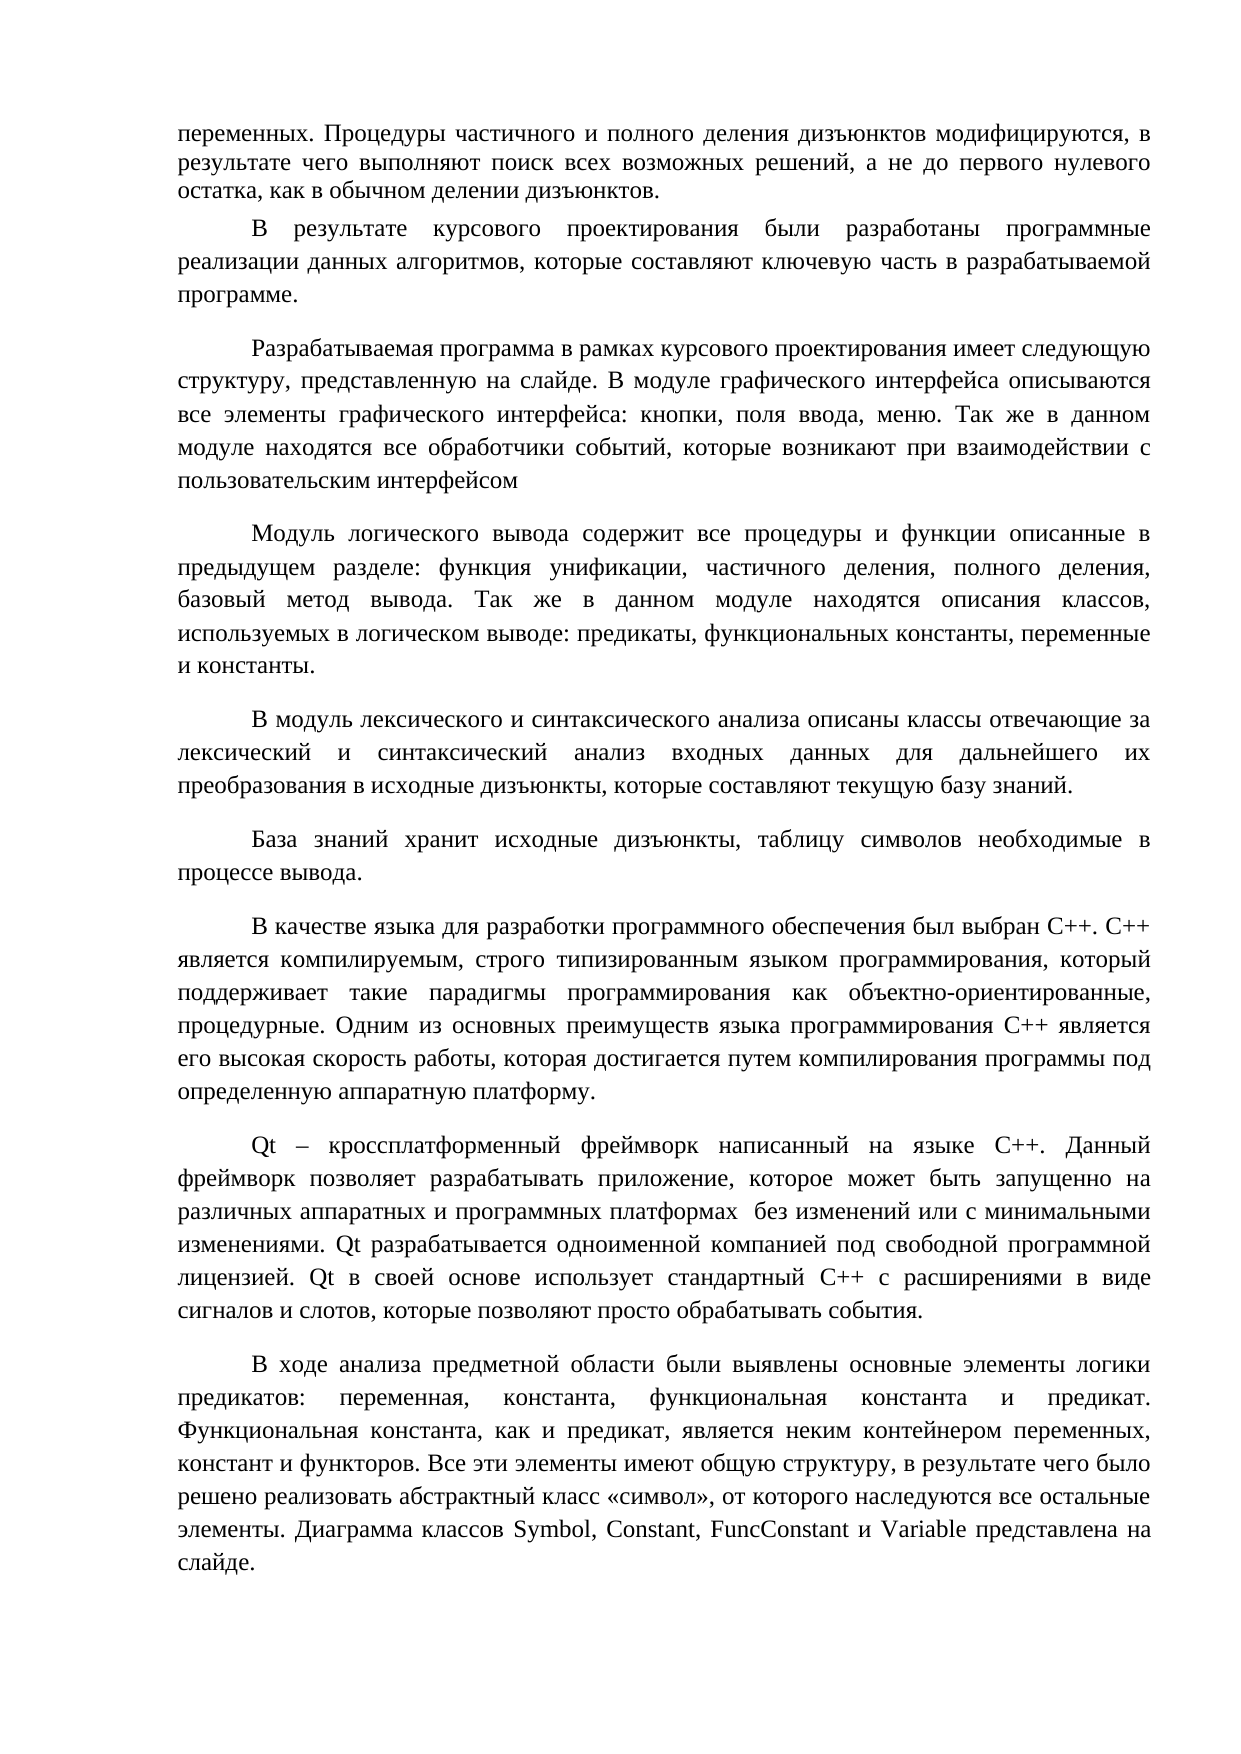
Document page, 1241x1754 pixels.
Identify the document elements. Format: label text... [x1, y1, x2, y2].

text Qt – кроссплатформенный фреймворк написанный на языке С++. Данный фреймворк позволяет разрабатывать приложение, которое может быть запущенно на различных аппаратных и программных платформах без изменений или с минимальными изменениями. Qt разрабатывается одноименной компанией под свободной программной лицензией. Qt в своей основе использует стандартный C++ с расширениями в виде сигналов и слотов, которые позволяют просто обрабатывать события. [177, 1130, 1152, 1324]
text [177, 118, 1152, 204]
text В результате курсового проектирования были разработаны программные реализации данных алгоритмов, которые составляют ключевую часть в разрабатываемой программе. [177, 213, 1152, 307]
text В ходе анализа предметной области были выявлены основные элементы логики предикатов: переменная, константа, функциональная константа и предикат. Функциональная константа, как и предикат, является неким контейнером переменных, констант и функторов. Все эти элементы имеют общую структуру, в результате чего было решено реализовать абстрактный класс «символ», от которого наследуются все остальные элементы. Диаграмма классов Symbol, Constant, FuncConstant и Variable представлена на слайде. [177, 1349, 1152, 1576]
text В модуль лексического и синтаксического анализа описаны классы отвечающие за лексический и синтаксический анализ входных данных для дальнейшего их преобразования в исходные дизъюнкты, которые составляют текущую базу знаний. [177, 704, 1152, 799]
text В качестве языка для разработки программного обеспечения был выбран С++. С++ является компилируемым, строго типизированным языком программирования, который поддерживает такие парадигмы программирования как объектно-ориентированные, процедурные. Одним из основных преимуществ языка программирования С++ является его высокая скорость работы, которая достигается путем компилирования программы под определенную аппаратную платформу. [177, 911, 1152, 1105]
text Разрабатываемая программа в рамках курсового проектирования имеет следующую структуру, представленную на слайде. В модуле графического интерфейса описываются все элементы графического интерфейса: кнопки, поля ввода, меню. Так же в данном модуле находятся все обработчики событий, которые возникают при взаимодействии с пользовательским интерфейсом [177, 333, 1152, 493]
text База знаний хранит исходные дизъюнкты, таблицу символов необходимые в процессе вывода. [177, 824, 1152, 886]
text Модуль логического вывода содержит все процедуры и функции описанные в предыдущем разделе: функция унификации, частичного деления, полного деления, базовый метод вывода. Так же в данном модуле находятся описания классов, используемых в логическом выводе: предикаты, функциональных константы, переменные и константы. [177, 518, 1152, 679]
